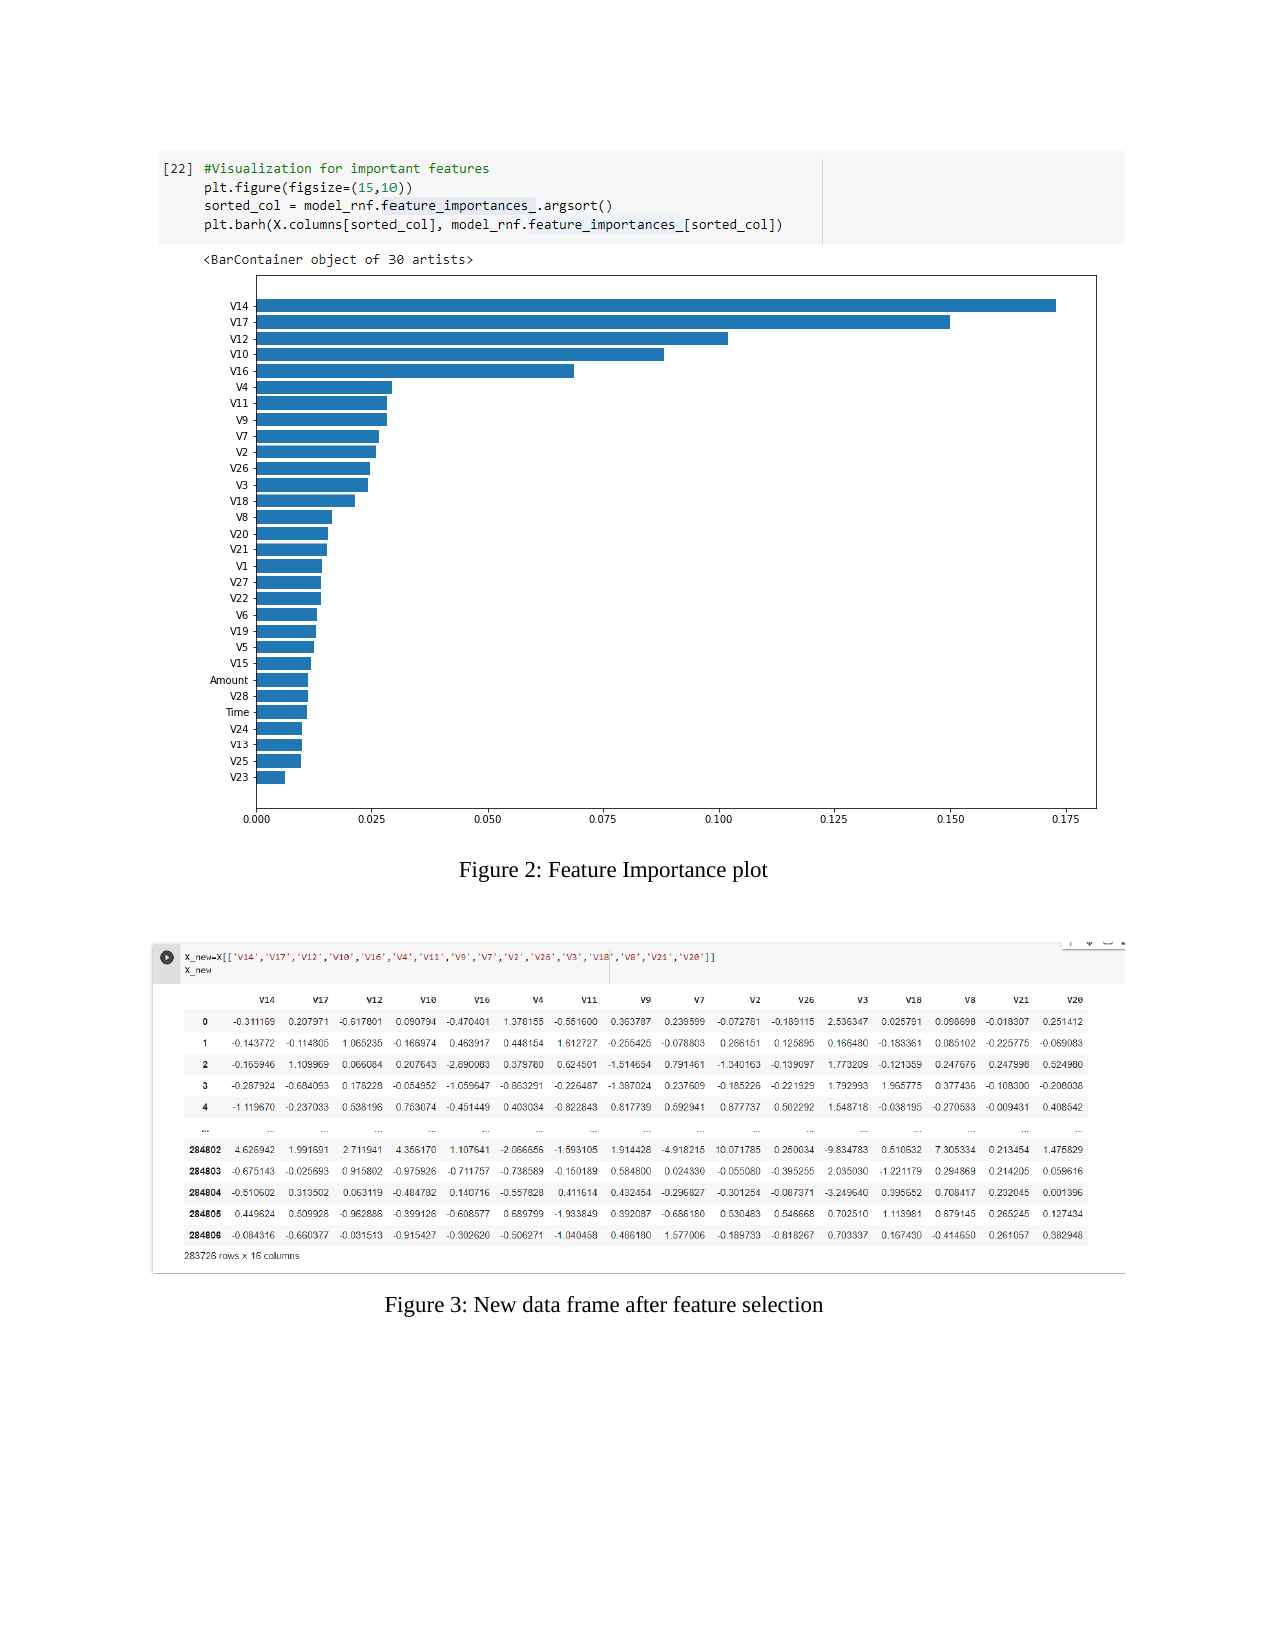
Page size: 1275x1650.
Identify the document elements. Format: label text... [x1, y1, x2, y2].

text Figure 3: New data frame after feature selection [150, 1291, 1125, 1317]
picture [150, 150, 1125, 840]
picture [150, 942, 1125, 1274]
text Figure 2: Feature Importance plot [150, 856, 1125, 883]
